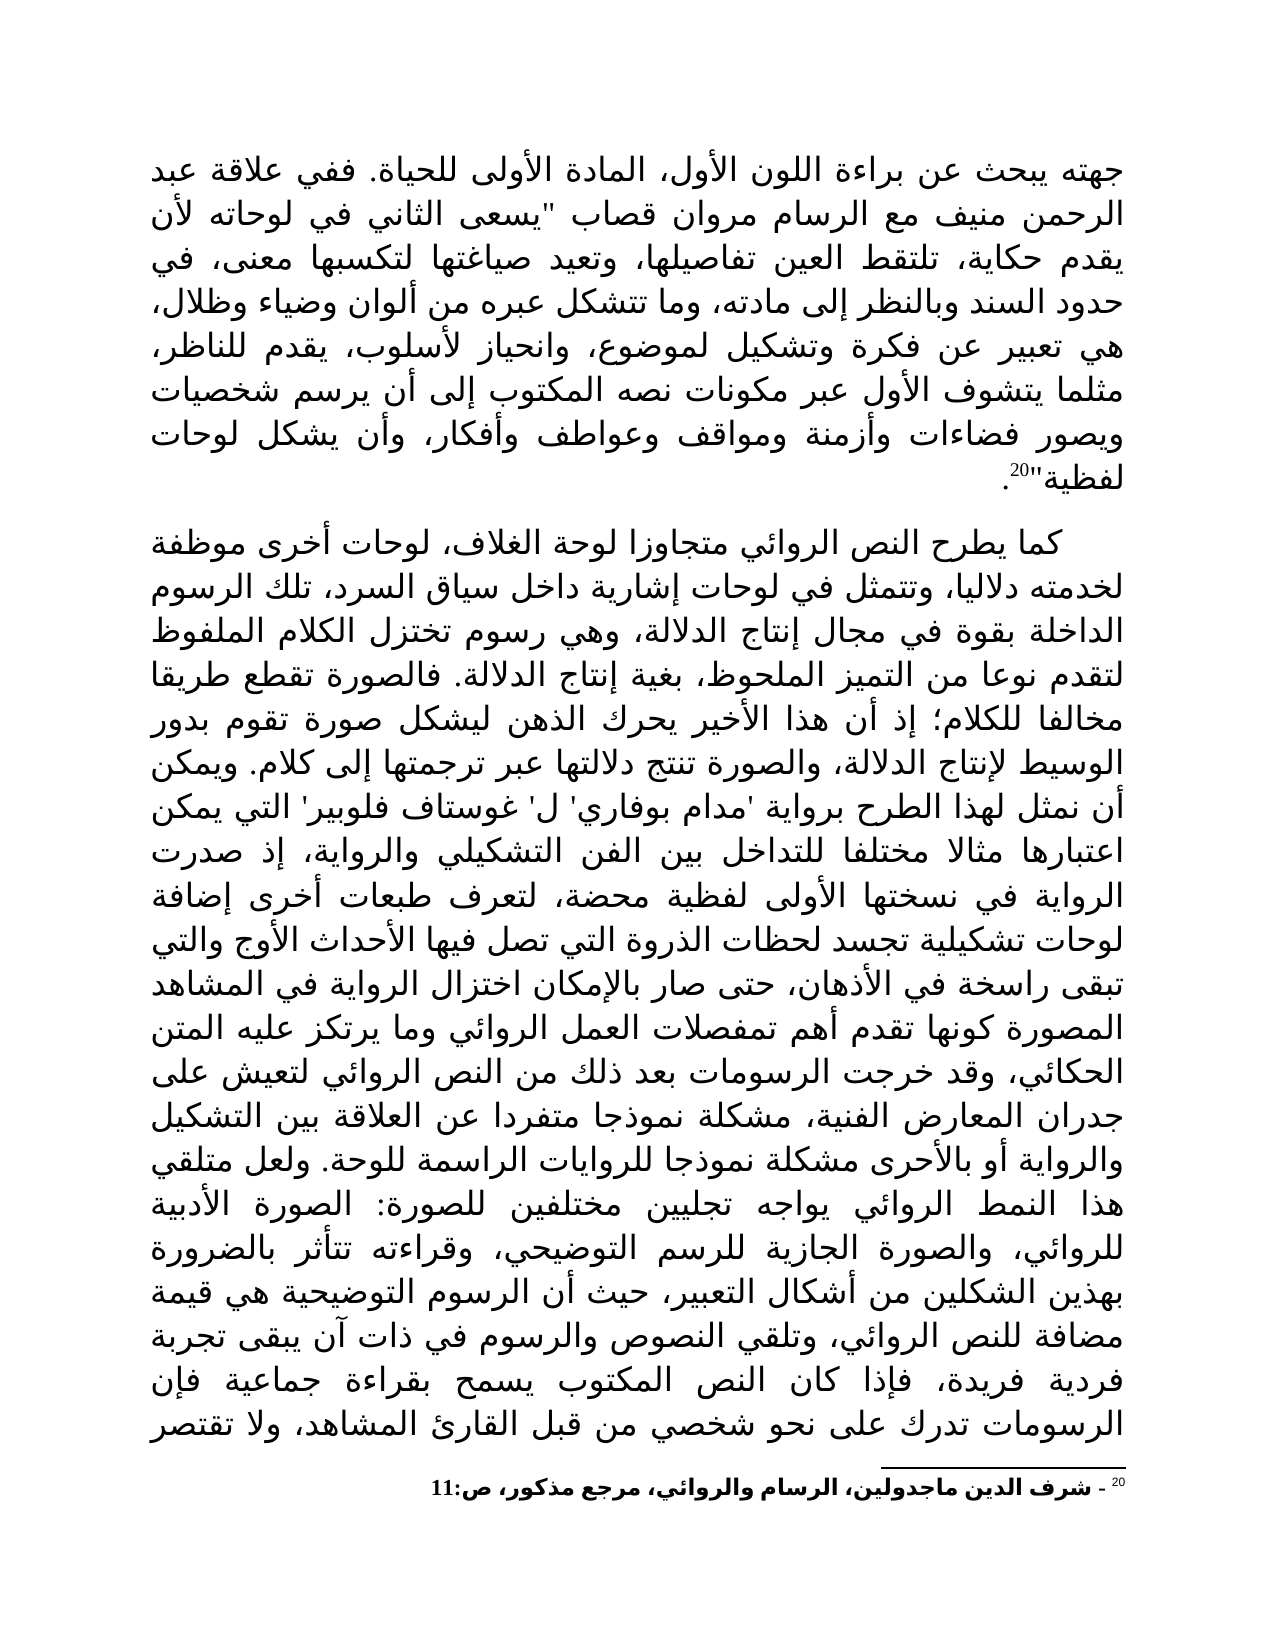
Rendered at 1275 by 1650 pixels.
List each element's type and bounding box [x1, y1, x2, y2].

text [150, 150, 1125, 497]
text [150, 523, 1125, 1443]
